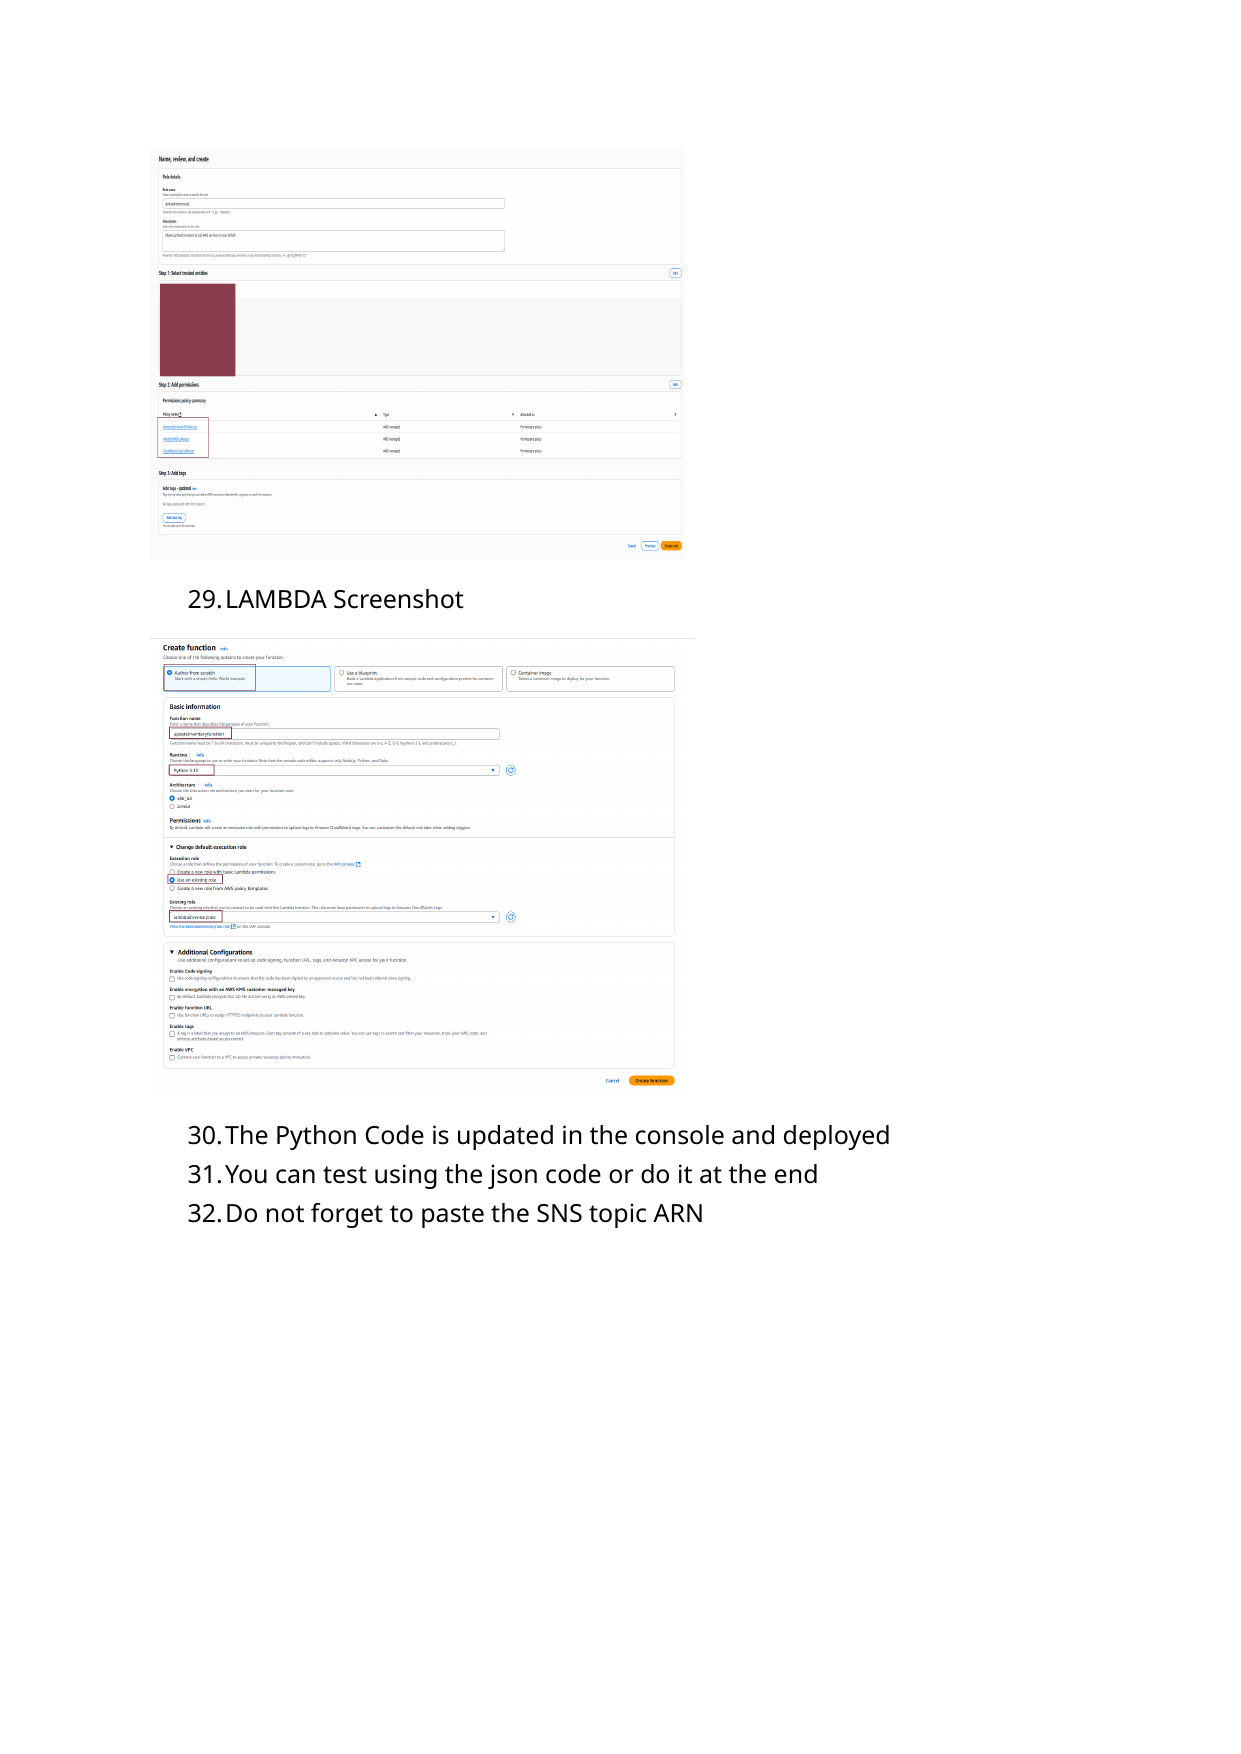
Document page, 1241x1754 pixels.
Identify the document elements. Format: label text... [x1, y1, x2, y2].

picture [150, 637, 695, 1096]
list You can test using the json code or do it at the end [187, 1157, 1090, 1191]
list LAMBDA Screenshot [187, 581, 1090, 616]
list Do not forget to paste the SNS topic ARN [187, 1196, 1090, 1230]
picture [150, 150, 685, 560]
list The Python Code is updated in the console and deployed [187, 1118, 1090, 1152]
